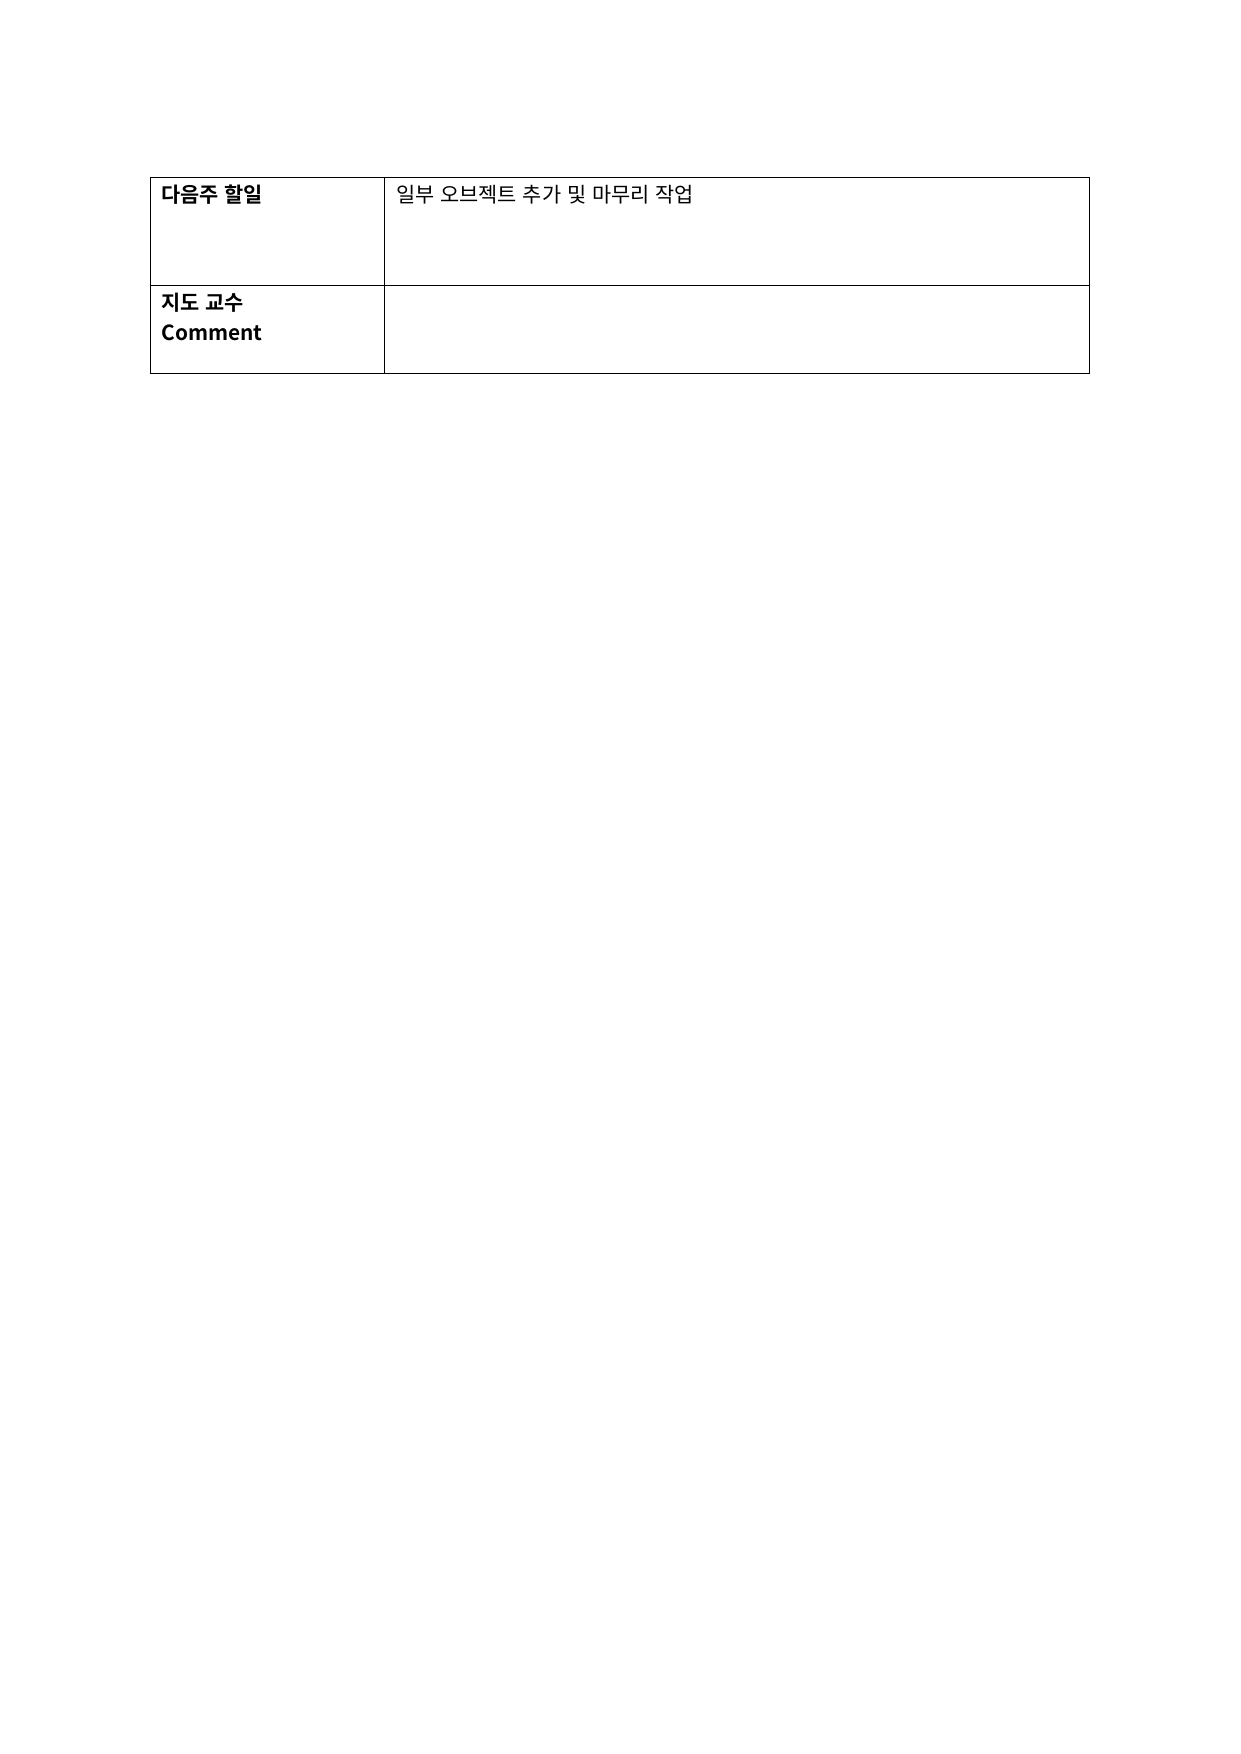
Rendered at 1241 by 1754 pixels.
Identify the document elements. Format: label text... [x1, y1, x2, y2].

table_cell 일부 오브젝트 추가 및 마무리 작업 [385, 178, 1089, 285]
table_cell 다음주 할일 [151, 178, 384, 285]
table_cell 지도 교수 Comment [151, 286, 384, 373]
table_cell [385, 286, 1089, 373]
